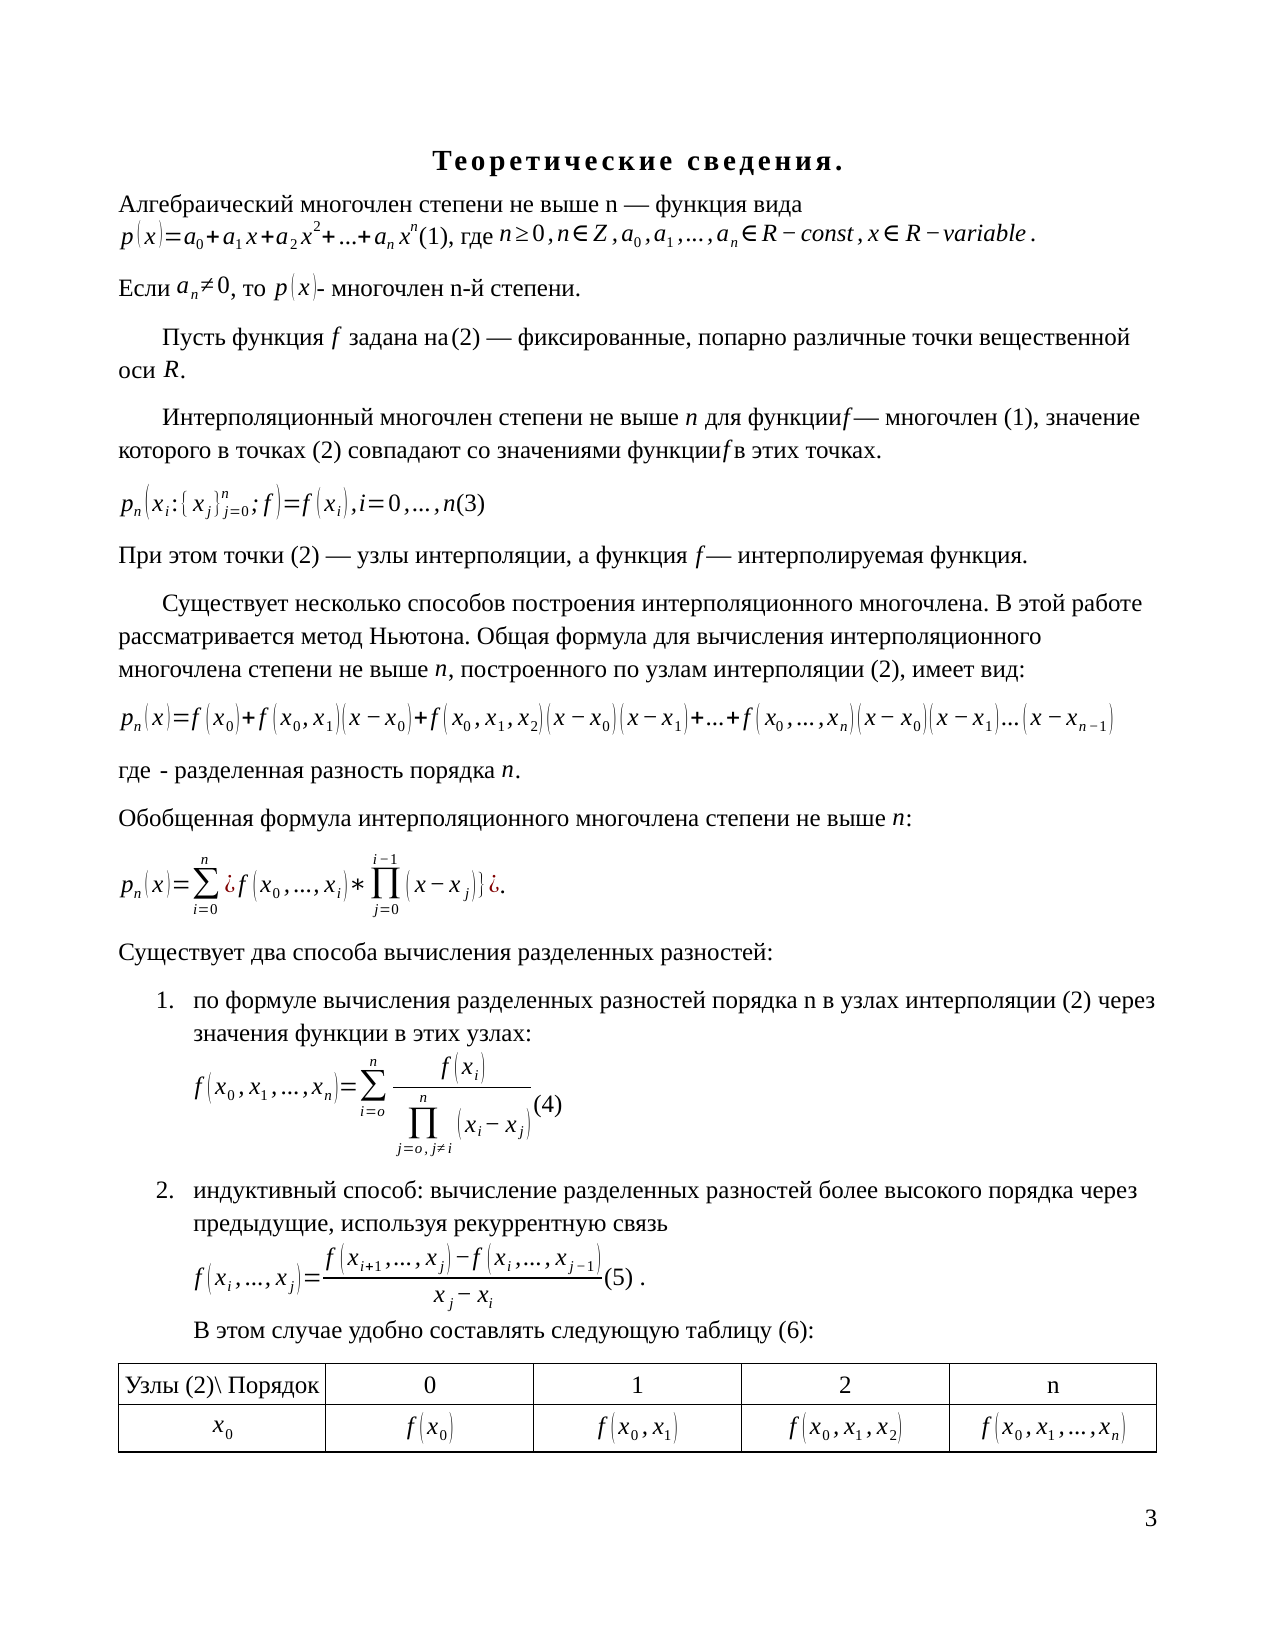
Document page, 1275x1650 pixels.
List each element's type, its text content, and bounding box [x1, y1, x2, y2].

text Если , то - многочлен n-й степени. [118, 272, 1157, 303]
table_header 0 [326, 1364, 533, 1404]
text Существует два способа вычисления разделенных разностей: [118, 937, 1157, 966]
table_header 1 [534, 1364, 741, 1404]
text Существует несколько способов построения интерполяционного многочлена. В этой работе рассматривается метод Ньютона. Общая формула для вычисления интерполяционного многочлена степени не выше , построенного по узлам интерполяции (2), имеет вид: [118, 588, 1157, 683]
table_cell [742, 1405, 949, 1451]
text (1), где [118, 218, 1157, 253]
text . [118, 851, 1157, 918]
table_cell [326, 1405, 533, 1451]
text где - разделенная разность порядка . [118, 755, 1157, 784]
text (3) [118, 483, 1157, 522]
table_header Узлы (2)\ Порядок [119, 1364, 325, 1404]
table_header 2 [742, 1364, 949, 1404]
table_cell [950, 1405, 1156, 1451]
text При этом точки (2) — узлы интерполяции, а функция — интерполируемая функция. [118, 541, 1157, 569]
text Пусть функция задана на(2) — фиксированные, попарно различные точки вещественной оси . [118, 322, 1157, 384]
list по формуле вычисления разделенных разностей порядка n в узлах интерполяции (2) через значения функции в этих узлах: (4) [156, 985, 1157, 1156]
list индуктивный способ: вычисление разделенных разностей более высокого порядка через предыдущие, используя рекуррентную связь (5) . В этом случае удобно составлять следующую таблицу (6): [156, 1175, 1157, 1344]
text Интерполяционный многочлен степени не выше для функции— многочлен (1), значение которого в точках (2) совпадают со значениями функциив этих точках. [118, 402, 1157, 464]
table_header n [950, 1364, 1156, 1404]
text Обобщенная формула интерполяционного многочлена степени не выше : [118, 803, 1157, 832]
table_cell [119, 1405, 325, 1451]
subtitle Теоретические сведения. [118, 143, 1157, 177]
text Алгебраический многочлен степени не выше n — функция вида [118, 189, 1157, 218]
table_cell [534, 1405, 741, 1451]
